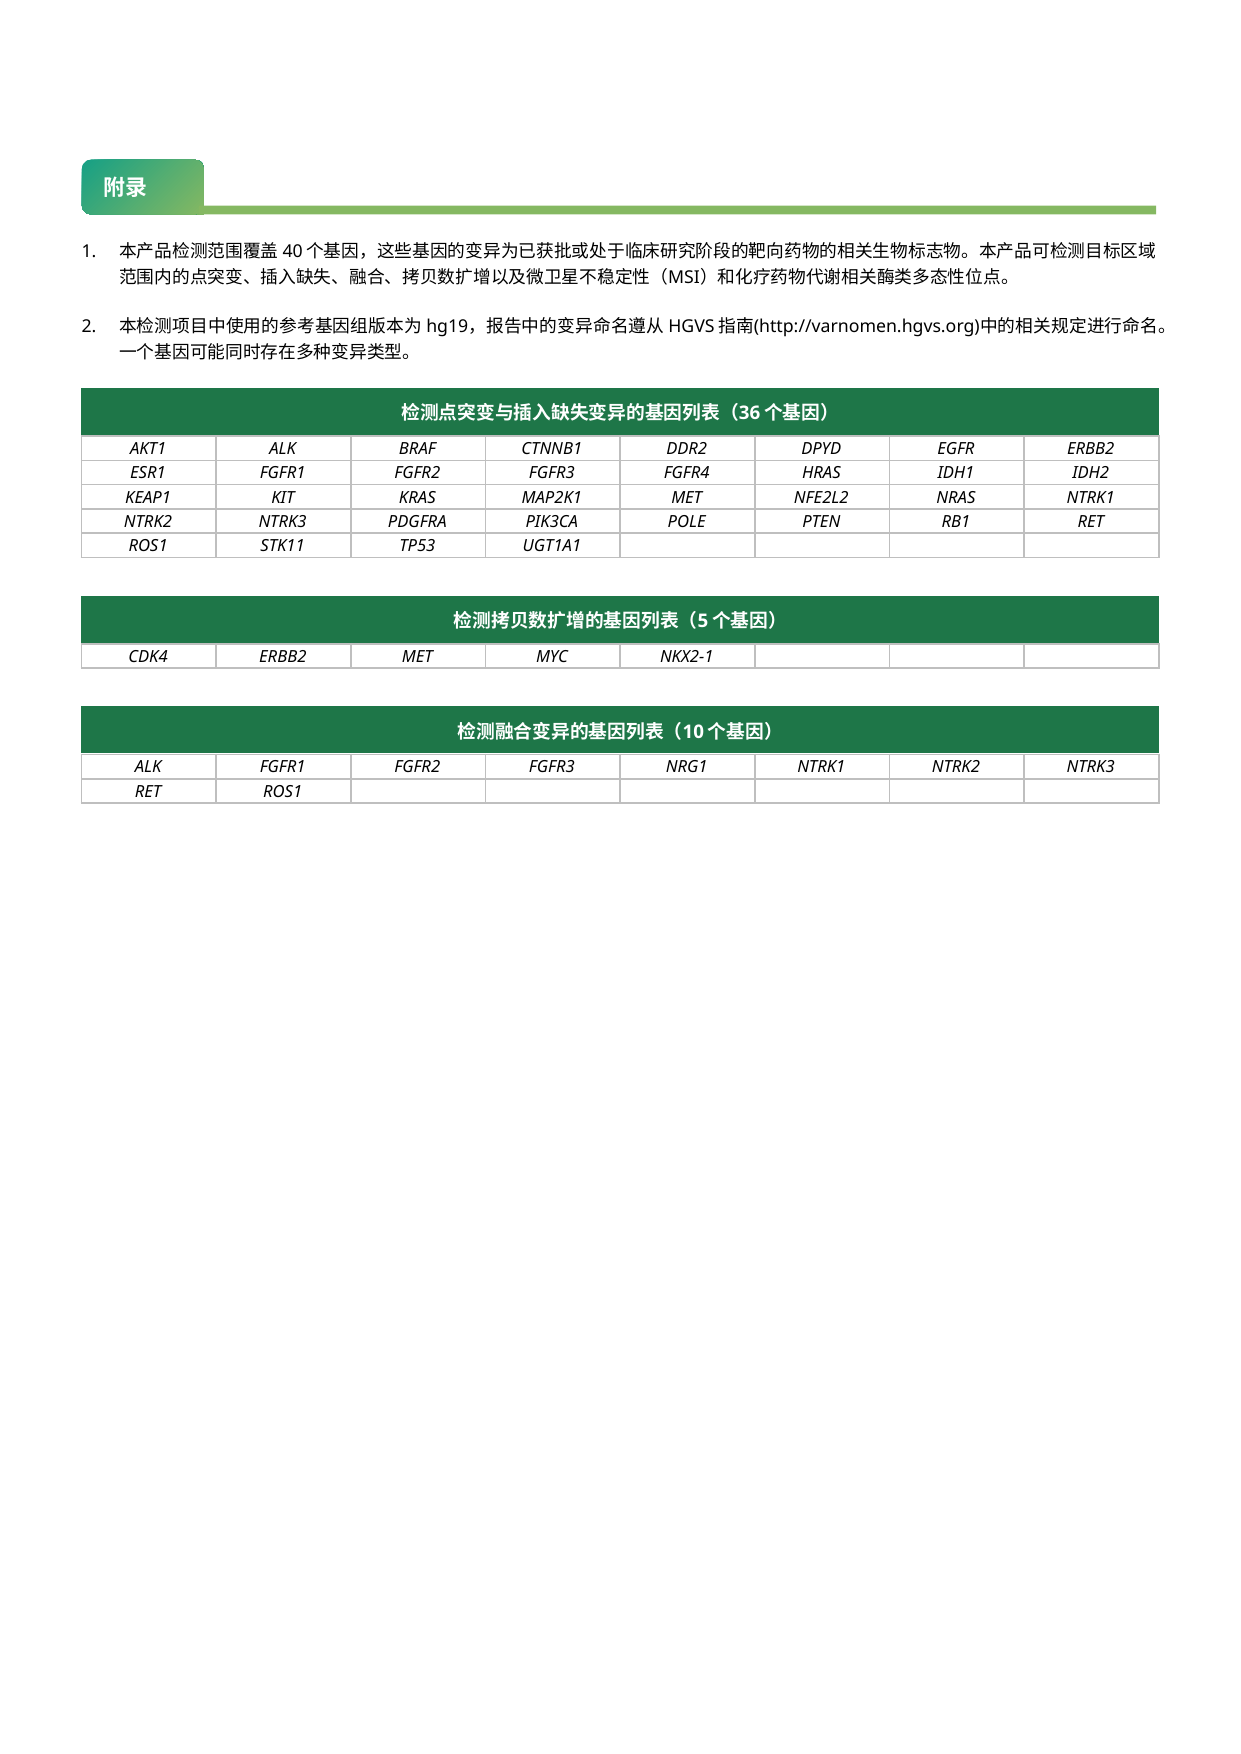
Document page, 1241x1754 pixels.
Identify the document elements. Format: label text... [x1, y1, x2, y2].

table_cell RB1 [890, 510, 1023, 532]
table_cell KEAP1 [82, 485, 215, 508]
table_cell NTRK1 [1025, 485, 1158, 508]
table_cell ROS1 [217, 780, 350, 802]
table_cell BRAF [352, 437, 485, 459]
table_cell [621, 534, 754, 557]
table_cell [890, 780, 1023, 802]
table_cell PTEN [756, 510, 889, 532]
table_cell AKT1 [82, 437, 215, 459]
table_cell MET [352, 645, 485, 667]
table_cell [756, 534, 889, 557]
table_cell ALK [82, 755, 215, 778]
table_cell TP53 [352, 534, 485, 557]
table_cell EGFR [890, 437, 1023, 459]
table_cell FGFR3 [486, 461, 619, 484]
table_cell RET [82, 780, 215, 802]
table_cell IDH1 [890, 461, 1023, 484]
table_cell PIK3CA [486, 510, 619, 532]
table_cell ROS1 [82, 534, 215, 557]
list 本检测项目中使用的参考基因组版本为hg19，报告中的变异命名遵从HGVS指南(http://varnomen.hgvs.org)中的相关规定进行命名。一个基因可能同时存在多种变异类型。 [81, 312, 1159, 364]
table_cell CDK4 [82, 645, 215, 667]
table_cell [1025, 780, 1158, 802]
table_cell FGFR2 [352, 755, 485, 778]
table_cell ERBB2 [217, 645, 350, 667]
table_cell MET [621, 485, 754, 508]
table_cell FGFR1 [217, 755, 350, 778]
table_header 附录 [81, 142, 169, 224]
table_cell CTNNB1 [486, 437, 619, 459]
table_header 检测点突变与插入缺失变异的基因列表（36个基因） [81, 388, 1159, 435]
table_cell [1025, 534, 1158, 557]
table_cell HRAS [756, 461, 889, 484]
list 本产品检测范围覆盖40个基因，这些基因的变异为已获批或处于临床研究阶段的靶向药物的相关生物标志物。本产品可检测目标区域范围内的点突变、插入缺失、融合、拷贝数扩增以及微卫星不稳定性（MSI）和化疗药物代谢相关酶类多态性位点。 [81, 237, 1159, 288]
table_cell STK11 [217, 534, 350, 557]
table_cell NFE2L2 [756, 485, 889, 508]
table_header 检测拷贝数扩增的基因列表（5个基因） [81, 596, 1159, 643]
table_cell FGFR2 [352, 461, 485, 484]
table_cell [756, 780, 889, 802]
table_cell KIT [217, 485, 350, 508]
table_cell FGFR1 [217, 461, 350, 484]
table_cell ERBB2 [1025, 437, 1158, 459]
table_cell POLE [621, 510, 754, 532]
table_cell KRAS [352, 485, 485, 508]
table_cell NRG1 [621, 755, 754, 778]
table_cell PDGFRA [352, 510, 485, 532]
table_cell [890, 534, 1023, 557]
table_cell DPYD [756, 437, 889, 459]
table_cell FGFR3 [486, 755, 619, 778]
table_cell NTRK2 [82, 510, 215, 532]
table_cell RET [1025, 510, 1158, 532]
table_cell NTRK2 [890, 755, 1023, 778]
table_cell IDH2 [1025, 461, 1158, 484]
table_cell [621, 780, 754, 802]
table_cell [1025, 645, 1158, 667]
table_cell NTRK3 [217, 510, 350, 532]
table_cell ALK [217, 437, 350, 459]
table_cell [486, 780, 619, 802]
table_cell NTRK3 [1025, 755, 1158, 778]
table_header [169, 142, 820, 224]
table_cell NTRK1 [756, 755, 889, 778]
table_cell NRAS [890, 485, 1023, 508]
table_cell DDR2 [621, 437, 754, 459]
table_cell FGFR4 [621, 461, 754, 484]
table_cell NKX2-1 [621, 645, 754, 667]
table_cell MAP2K1 [486, 485, 619, 508]
table_cell MYC [486, 645, 619, 667]
table_cell UGT1A1 [486, 534, 619, 557]
table_cell [890, 645, 1023, 667]
table_cell ESR1 [82, 461, 215, 484]
table_cell [352, 780, 485, 802]
table_header 检测融合变异的基因列表（10个基因） [81, 706, 1159, 753]
table_cell [756, 645, 889, 667]
